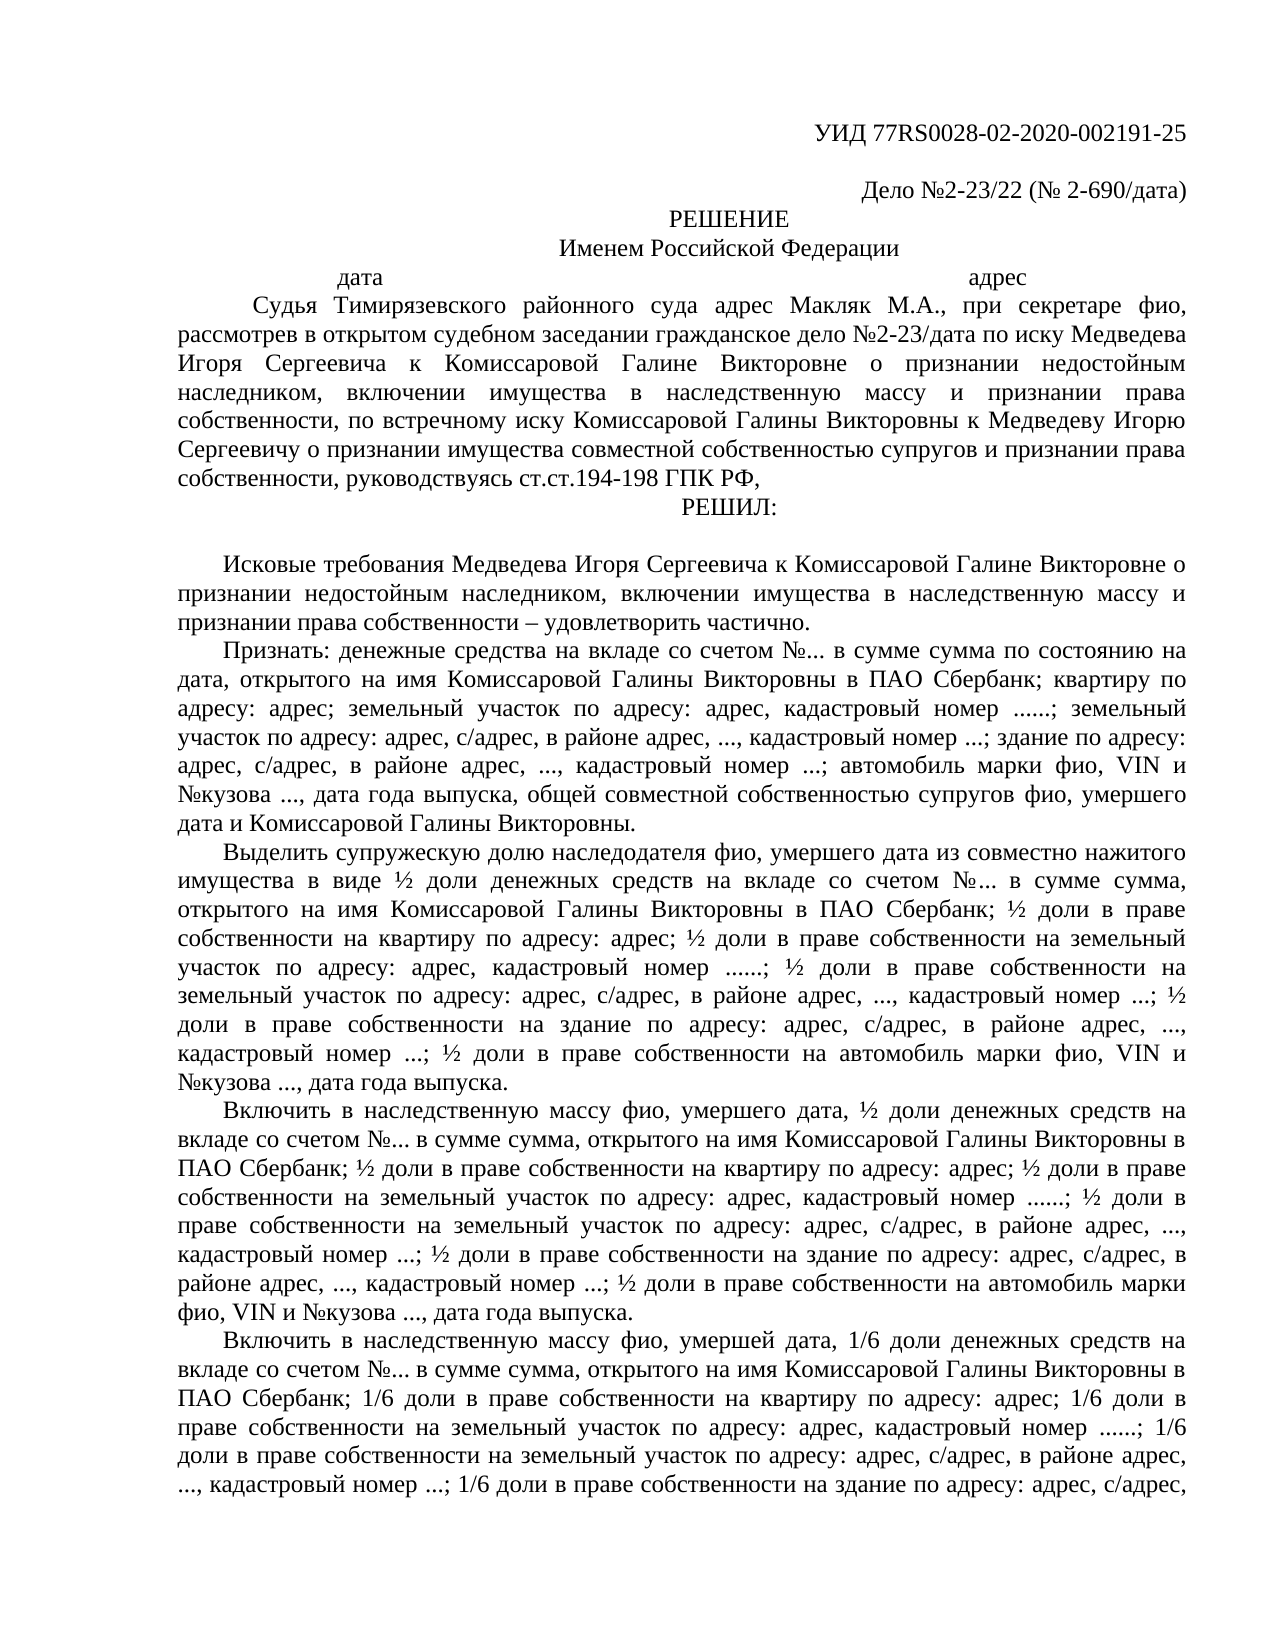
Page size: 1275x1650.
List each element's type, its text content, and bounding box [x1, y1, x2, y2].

text Судья Тимирязевского районного суда адрес Макляк М.А., при секретаре фио, рассмотрев в открытом судебном заседании гражданское дело №2-23/дата по иску Медведева Игоря Сергеевича к Комиссаровой Галине Викторовне о признании недостойным наследником, включении имущества в наследственную массу и признании права собственности, по встречному иску Комиссаровой Галины Викторовны к Медведеву Игорю Сергеевичу о признании имущества совместной собственностью супругов и признании права собственности, руководствуясь ст.ст.194-198 ГПК РФ, [177, 291, 1186, 492]
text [177, 1326, 1186, 1498]
text Признать: денежные средства на вкладе со счетом №... в сумме сумма по состоянию на дата, открытого на имя Комиссаровой Галины Викторовны в ПАО Сбербанк; квартиру по адресу: адрес; земельный участок по адресу: адрес, кадастровый номер ......; земельный участок по адресу: адрес, с/адрес, в районе адрес, ..., кадастровый номер ...; здание по адресу: адрес, с/адрес, в районе адрес, ..., кадастровый номер ...; автомобиль марки фио, VIN и №кузова ..., дата года выпуска, общей совместной собственностью супругов фио, умершего дата и Комиссаровой Галины Викторовны. [177, 636, 1186, 837]
text УИД 77RS0028-02-2020-002191-25 [177, 118, 1186, 147]
text Именем Российской Федерации [177, 233, 1186, 262]
text дата адрес [177, 262, 1186, 291]
text Выделить супружескую долю наследодателя фио, умершего дата из совместно нажитого имущества в виде ½ доли денежных средств на вкладе со счетом №... в сумме сумма, открытого на имя Комиссаровой Галины Викторовны в ПАО Сбербанк; ½ доли в праве собственности на квартиру по адресу: адрес; ½ доли в праве собственности на земельный участок по адресу: адрес, кадастровый номер ......; ½ доли в праве собственности на земельный участок по адресу: адрес, с/адрес, в районе адрес, ..., кадастровый номер ...; ½ доли в праве собственности на здание по адресу: адрес, с/адрес, в районе адрес, ..., кадастровый номер ...; ½ доли в праве собственности на автомобиль марки фио, VIN и №кузова ..., дата года выпуска. [177, 837, 1186, 1096]
text Включить в наследственную массу фио, умершего дата, ½ доли денежных средств на вкладе со счетом №... в сумме сумма, открытого на имя Комиссаровой Галины Викторовны в ПАО Сбербанк; ½ доли в праве собственности на квартиру по адресу: адрес; ½ доли в праве собственности на земельный участок по адресу: адрес, кадастровый номер ......; ½ доли в праве собственности на земельный участок по адресу: адрес, с/адрес, в районе адрес, ..., кадастровый номер ...; ½ доли в праве собственности на здание по адресу: адрес, с/адрес, в районе адрес, ..., кадастровый номер ...; ½ доли в праве собственности на автомобиль марки фио, VIN и №кузова ..., дата года выпуска. [177, 1096, 1186, 1326]
text Исковые требования Медведева Игоря Сергеевича к Комиссаровой Галине Викторовне о признании недостойным наследником, включении имущества в наследственную массу и признании права собственности – удовлетворить частично. [177, 549, 1186, 636]
text РЕШИЛ: [177, 492, 1186, 521]
text РЕШЕНИЕ [177, 204, 1186, 233]
text Дело №2-23/22 (№ 2-690/дата) [177, 176, 1186, 204]
